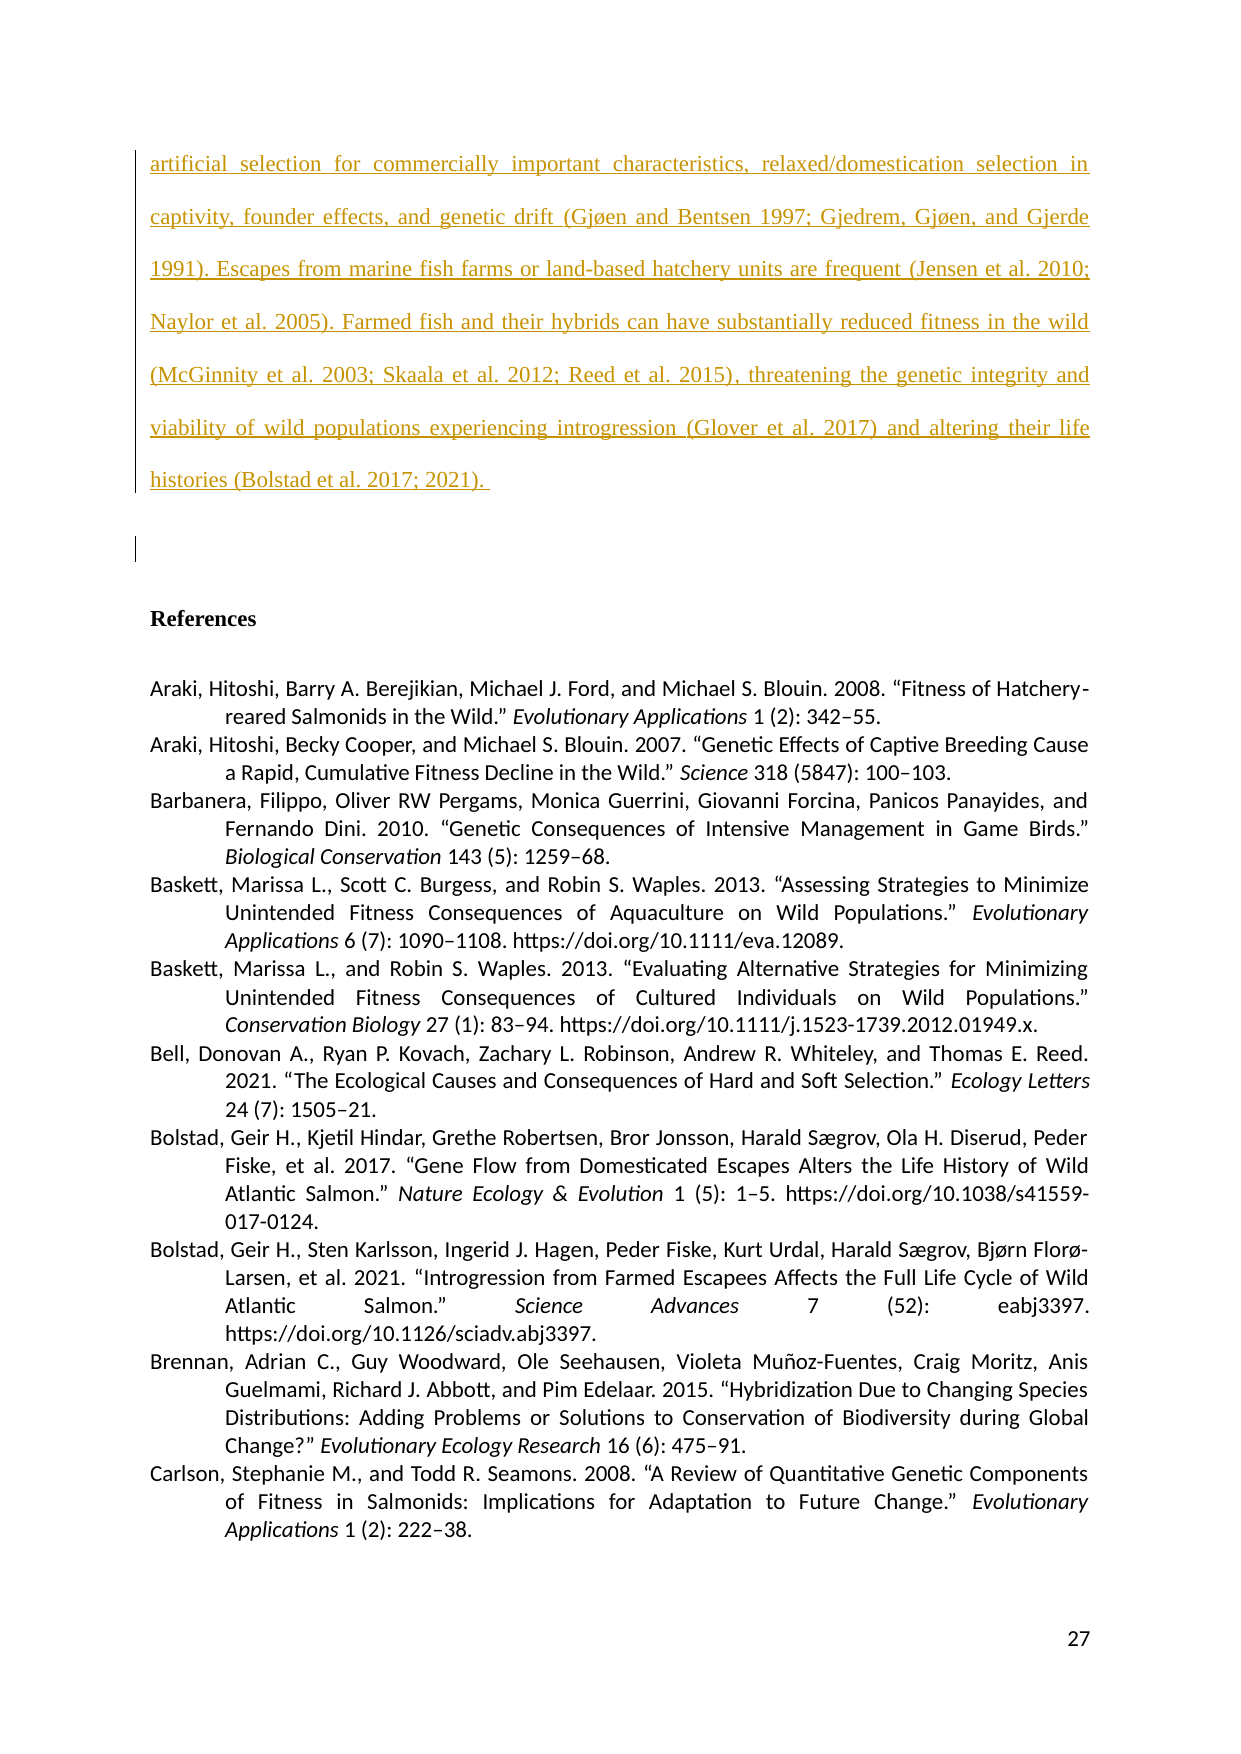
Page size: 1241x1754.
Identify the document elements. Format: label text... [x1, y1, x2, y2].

text References [150, 605, 1090, 631]
text Baskett, Marissa L., Scott C. Burgess, and Robin S. Waples. 2013. “Assessing Strategies to Minimize Unintended Fitness Consequences of Aquaculture on Wild Populations.” Evolutionary Applications 6 (7): 1090–1108. https://doi.org/10.1111/eva.12089. [150, 871, 1090, 954]
text Bolstad, Geir H., Sten Karlsson, Ingerid J. Hagen, Peder Fiske, Kurt Urdal, Harald Sægrov, Bjørn Florø-Larsen, et al. 2021. “Introgression from Farmed Escapees Affects the Full Life Cycle of Wild Atlantic Salmon.” Science Advances 7 (52): eabj3397. https://doi.org/10.1126/sciadv.abj3397. [150, 1235, 1090, 1347]
text Bell, Donovan A., Ryan P. Kovach, Zachary L. Robinson, Andrew R. Whiteley, and Thomas E. Reed. 2021. “The Ecological Causes and Consequences of Hard and Soft Selection.” Ecology Letters 24 (7): 1505–21. [150, 1039, 1090, 1123]
text Baskett, Marissa L., and Robin S. Waples. 2013. “Evaluating Alternative Strategies for Minimizing Unintended Fitness Consequences of Cultured Individuals on Wild Populations.” Conservation Biology 27 (1): 83–94. https://doi.org/10.1111/j.1523-1739.2012.01949.x. [150, 954, 1090, 1039]
text Araki, Hitoshi, Barry A. Berejikian, Michael J. Ford, and Michael S. Blouin. 2008. “Fitness of Hatchery‐reared Salmonids in the Wild.” Evolutionary Applications 1 (2): 342–55. [150, 674, 1090, 730]
text Bolstad, Geir H., Kjetil Hindar, Grethe Robertsen, Bror Jonsson, Harald Sægrov, Ola H. Diserud, Peder Fiske, et al. 2017. “Gene Flow from Domesticated Escapes Alters the Life History of Wild Atlantic Salmon.” Nature Ecology & Evolution 1 (5): 1–5. https://doi.org/10.1038/s41559-017-0124. [150, 1123, 1090, 1235]
text Araki, Hitoshi, Becky Cooper, and Michael S. Blouin. 2007. “Genetic Effects of Captive Breeding Cause a Rapid, Cumulative Fitness Decline in the Wild.” Science 318 (5847): 100–103. [150, 730, 1090, 786]
text Brennan, Adrian C., Guy Woodward, Ole Seehausen, Violeta Muñoz-Fuentes, Craig Moritz, Anis Guelmami, Richard J. Abbott, and Pim Edelaar. 2015. “Hybridization Due to Changing Species Distributions: Adding Problems or Solutions to Conservation of Biodiversity during Global Change?” Evolutionary Ecology Research 16 (6): 475–91. [150, 1347, 1090, 1459]
text Carlson, Stephanie M., and Todd R. Seamons. 2008. “A Review of Quantitative Genetic Components of Fitness in Salmonids: Implications for Adaptation to Future Change.” Evolutionary Applications 1 (2): 222–38. [150, 1459, 1090, 1543]
text Barbanera, Filippo, Oliver RW Pergams, Monica Guerrini, Giovanni Forcina, Panicos Panayides, and Fernando Dini. 2010. “Genetic Consequences of Intensive Management in Game Birds.” Biological Conservation 143 (5): 1259–68. [150, 786, 1090, 871]
